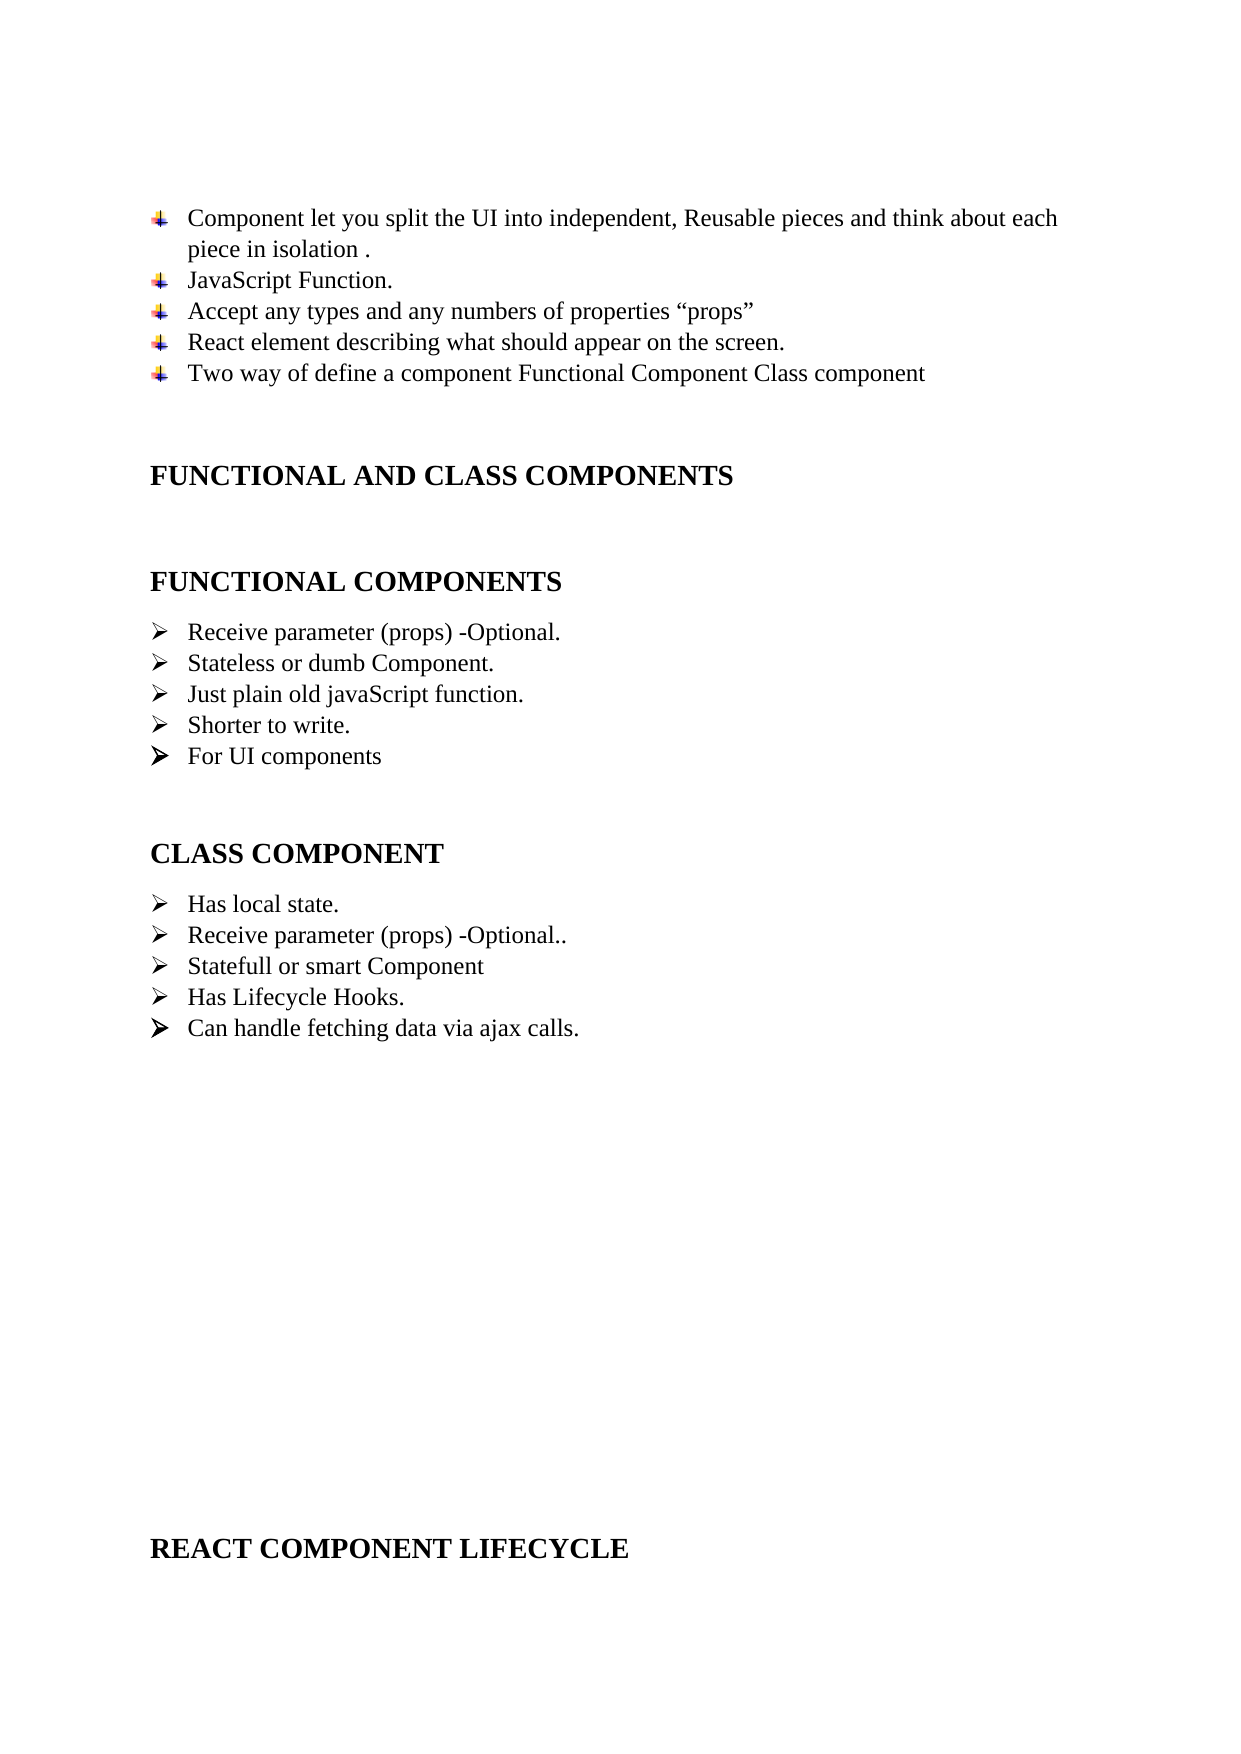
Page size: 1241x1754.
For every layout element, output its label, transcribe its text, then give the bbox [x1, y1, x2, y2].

list React element describing what should appear on the screen. [150, 327, 1090, 356]
list Has local state. [150, 889, 1090, 918]
picture [151, 302, 168, 320]
list For UI components [150, 741, 1090, 770]
text FUNCTIONAL AND CLASS COMPONENTS [150, 458, 1090, 492]
list Component let you split the UI into independent, Reusable pieces and think about each piece in isolation . [150, 203, 1090, 263]
text CLASS COMPONENT [150, 837, 1090, 870]
list Accept any types and any numbers of properties “props” [150, 296, 1090, 325]
picture [151, 364, 168, 382]
list Statefull or smart Component [150, 951, 1090, 980]
list Stateless or dumb Component. [150, 648, 1090, 677]
picture [151, 209, 168, 227]
list Just plain old javaScript function. [150, 679, 1090, 708]
list Receive parameter (props) -Optional.. [150, 920, 1090, 949]
list Receive parameter (props) -Optional. [150, 617, 1090, 646]
text REACT COMPONENT LIFECYCLE [150, 1531, 1090, 1565]
picture [151, 333, 168, 351]
picture [151, 271, 168, 289]
list Two way of define a component Functional Component Class component [150, 358, 1090, 387]
list Has Lifecycle Hooks. [150, 982, 1090, 1011]
list Can handle fetching data via ajax calls. [150, 1013, 1090, 1042]
list JavaScript Function. [150, 265, 1090, 294]
list Shorter to write. [150, 710, 1090, 739]
text FUNCTIONAL COMPONENTS [150, 564, 1090, 598]
